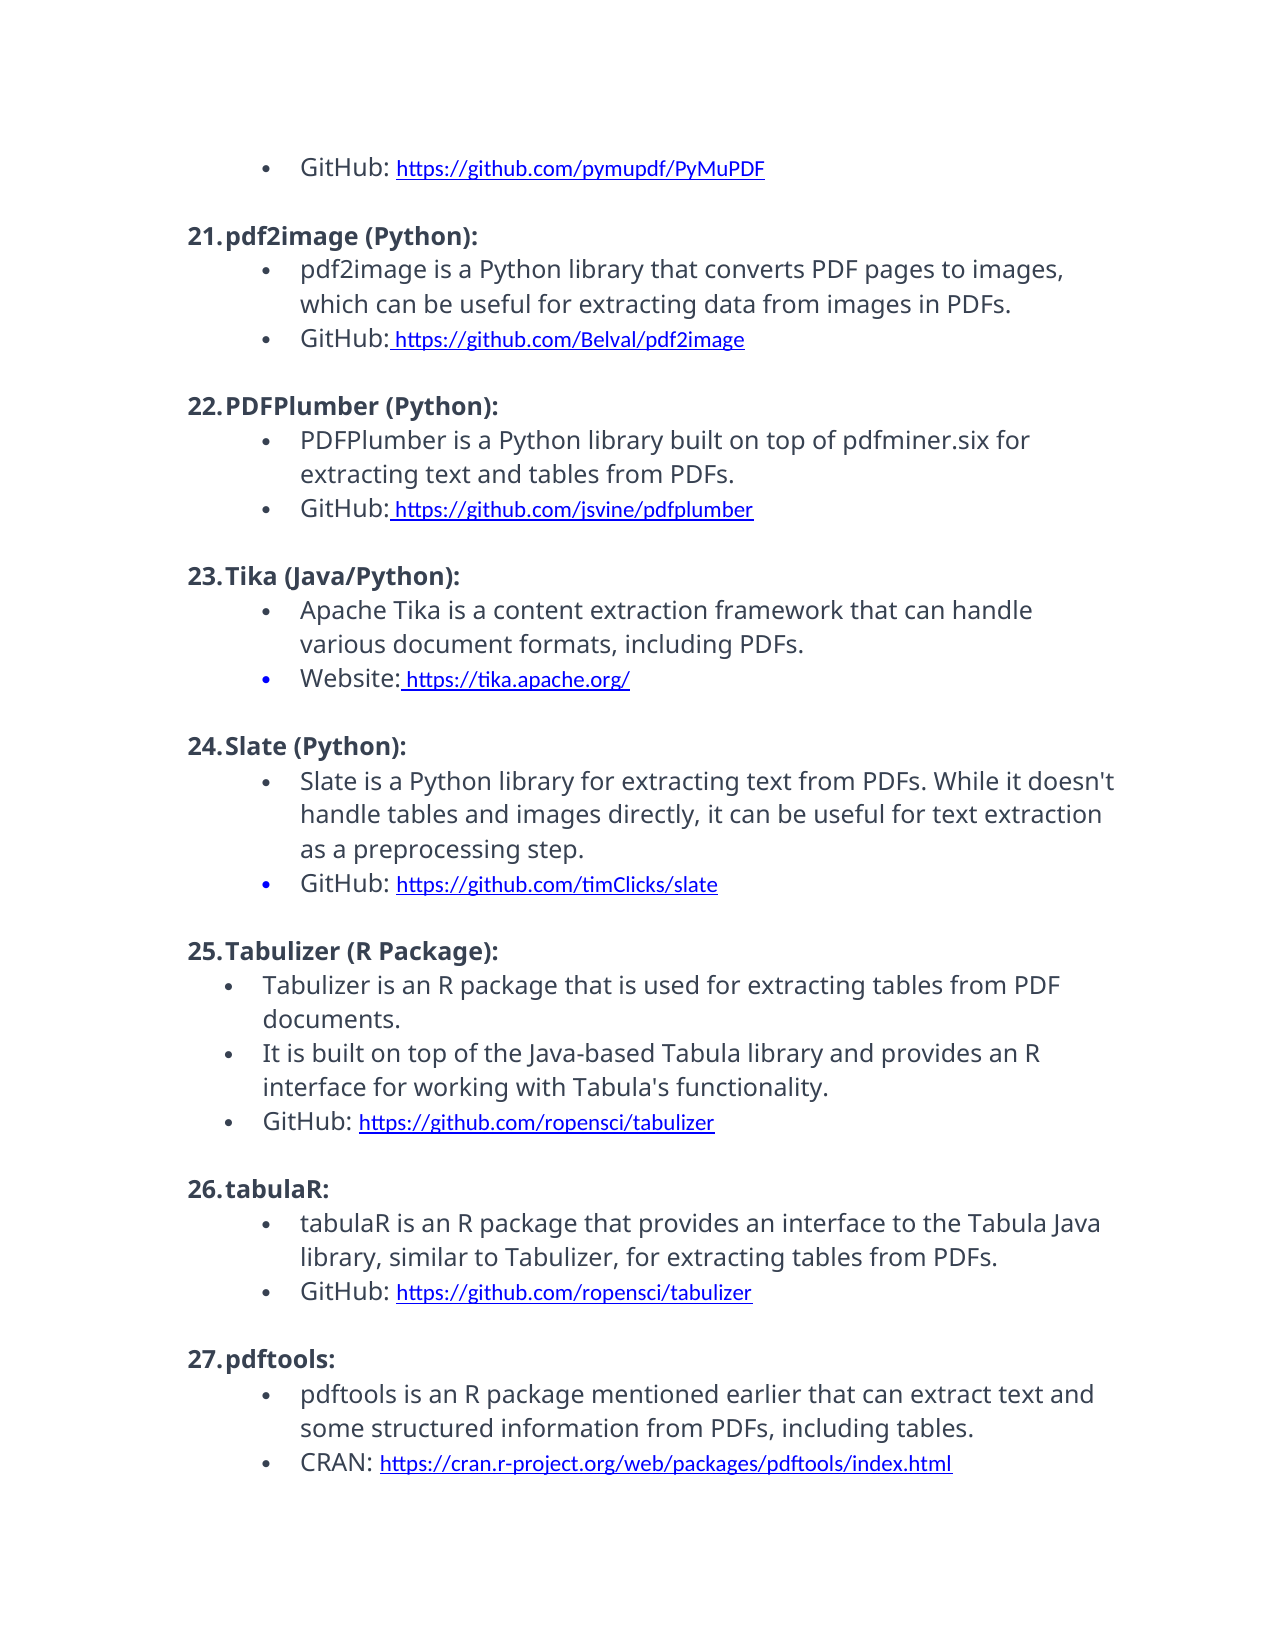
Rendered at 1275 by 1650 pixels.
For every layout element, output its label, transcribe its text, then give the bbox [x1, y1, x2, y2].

list GitHub: https://github.com/Belval/pdf2image [262, 320, 1125, 354]
list PDFPlumber (Python): [187, 388, 1125, 422]
list tabulaR is an R package that provides an interface to the Tabula Java library, similar to Tabulizer, for extracting tables from PDFs. [262, 1206, 1125, 1274]
list pdf2image is a Python library that converts PDF pages to images, which can be useful for extracting data from images in PDFs. [262, 252, 1125, 320]
list pdftools: [187, 1342, 1125, 1376]
list GitHub: https://github.com/ropensci/tabulizer [225, 1104, 1125, 1138]
list PDFPlumber is a Python library built on top of pdfminer.six for extracting text and tables from PDFs. [262, 422, 1125, 491]
list pdftools is an R package mentioned earlier that can extract text and some structured information from PDFs, including tables. [262, 1376, 1125, 1444]
list tabulaR: [187, 1172, 1125, 1206]
list Website: https://tika.apache.org/ [262, 661, 1125, 695]
list Tika (Java/Python): [187, 559, 1125, 593]
list Slate (Python): [187, 729, 1125, 763]
list GitHub: https://github.com/ropensci/tabulizer [262, 1274, 1125, 1308]
list GitHub: https://github.com/jsvine/pdfplumber [262, 491, 1125, 525]
list GitHub: https://github.com/pymupdf/PyMuPDF [262, 150, 1125, 184]
list It is built on top of the Java-based Tabula library and provides an R interface for working with Tabula's functionality. [225, 1036, 1125, 1104]
list Apache Tika is a content extraction framework that can handle various document formats, including PDFs. [262, 593, 1125, 661]
list Tabulizer is an R package that is used for extracting tables from PDF documents. [225, 967, 1125, 1036]
list Tabulizer (R Package): [187, 933, 1125, 967]
list GitHub: https://github.com/timClicks/slate [262, 865, 1125, 899]
list Slate is a Python library for extracting text from PDFs. While it doesn't handle tables and images directly, it can be useful for text extraction as a preprocessing step. [262, 763, 1125, 865]
list pdf2image (Python): [187, 218, 1125, 252]
list CRAN: https://cran.r-project.org/web/packages/pdftools/index.html [262, 1444, 1125, 1478]
